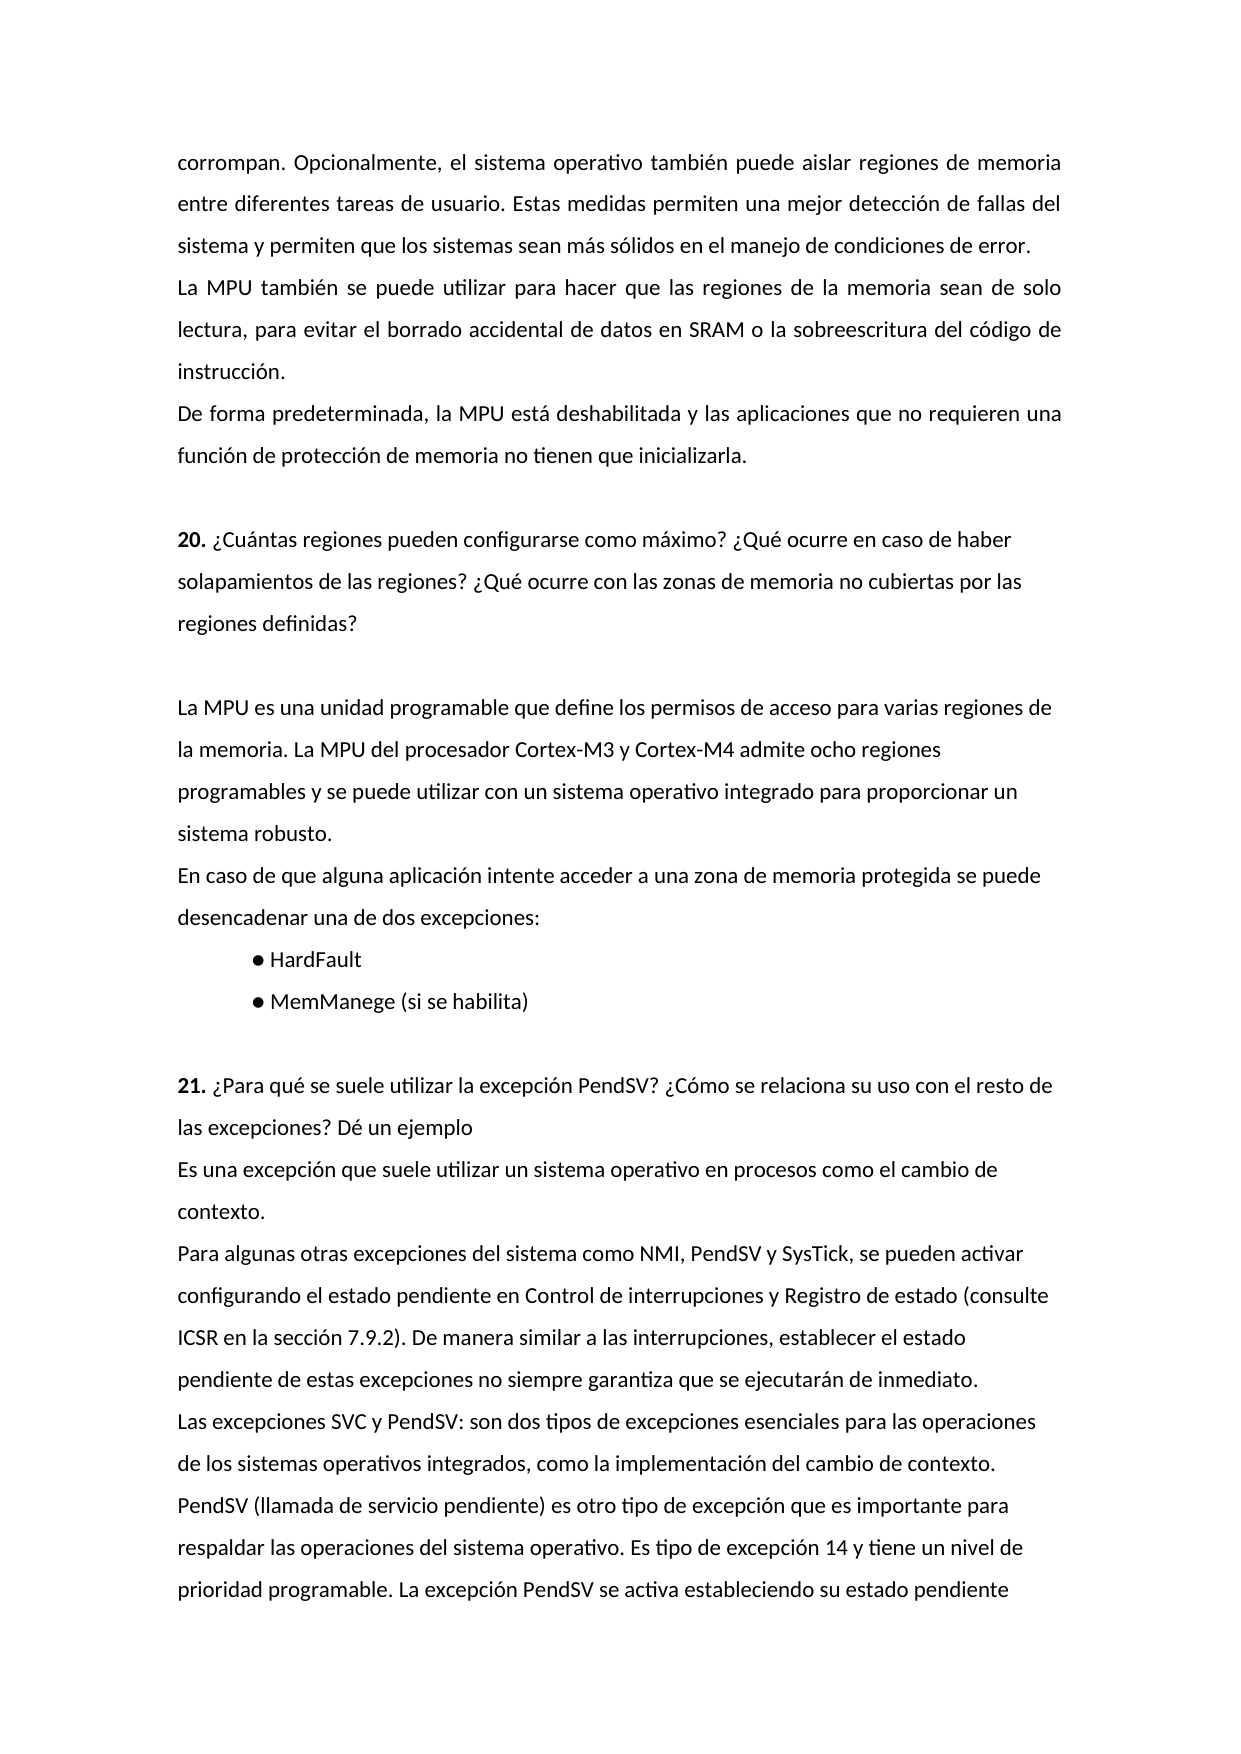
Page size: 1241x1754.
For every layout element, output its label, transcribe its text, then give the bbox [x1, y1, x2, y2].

text ● HardFault [177, 945, 1063, 973]
text 20. ¿Cuántas regiones pueden configurarse como máximo? ¿Qué ocurre en caso de haber solapamientos de las regiones? ¿Qué ocurre con las zonas de memoria no cubiertas por las regiones definidas? [177, 525, 1063, 637]
text La MPU también se puede utilizar para hacer que las regiones de la memoria sean de solo lectura, para evitar el borrado accidental de datos en SRAM o la sobreescritura del código de instrucción. [177, 273, 1063, 386]
text 21. ¿Para qué se suele utilizar la excepción PendSV? ¿Cómo se relaciona su uso con el resto de las excepciones? Dé un ejemplo [177, 1071, 1063, 1141]
text Las excepciones SVC y PendSV: son dos tipos de excepciones esenciales para las operaciones de los sistemas operativos integrados, como la implementación del cambio de contexto. [177, 1407, 1063, 1477]
text En caso de que alguna aplicación intente acceder a una zona de memoria protegida se puede desencadenar una de dos excepciones: [177, 861, 1063, 931]
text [177, 1491, 1063, 1603]
text La MPU es una unidad programable que define los permisos de acceso para varias regiones de la memoria. La MPU del procesador Cortex-M3 y Cortex-M4 admite ocho regiones programables y se puede utilizar con un sistema operativo integrado para proporcionar un sistema robusto. [177, 693, 1063, 847]
text Para algunas otras excepciones del sistema como NMI, PendSV y SysTick, se pueden activar configurando el estado pendiente en Control de interrupciones y Registro de estado (consulte ICSR en la sección 7.9.2). De manera similar a las interrupciones, establecer el estado pendiente de estas excepciones no siempre garantiza que se ejecutarán de inmediato. [177, 1239, 1063, 1393]
text Es una excepción que suele utilizar un sistema operativo en procesos como el cambio de contexto. [177, 1155, 1063, 1225]
text ● MemManege (si se habilita) [177, 987, 1063, 1015]
text De forma predeterminada, la MPU está deshabilitada y las aplicaciones que no requieren una función de protección de memoria no tienen que inicializarla. [177, 399, 1063, 469]
